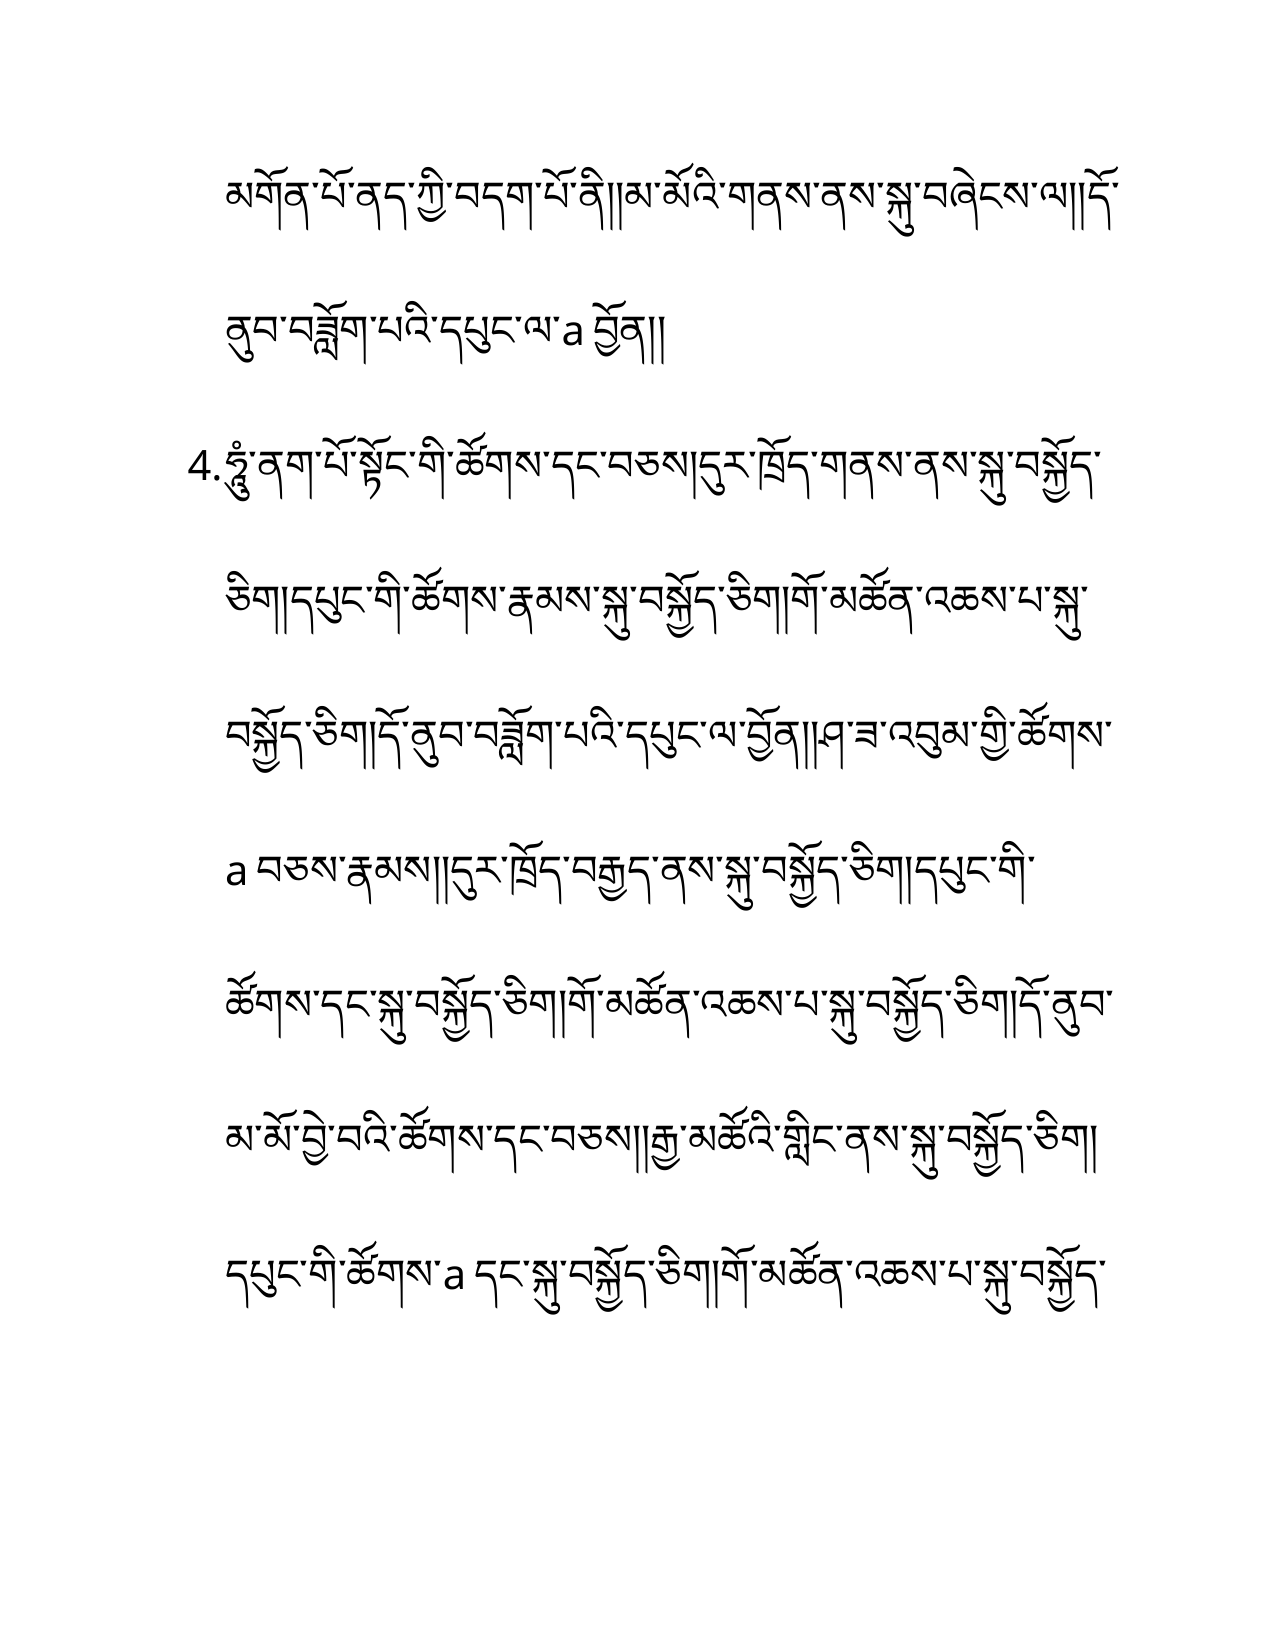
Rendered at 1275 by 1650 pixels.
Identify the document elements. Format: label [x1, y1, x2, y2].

list [187, 150, 1125, 402]
list [187, 419, 1125, 1346]
